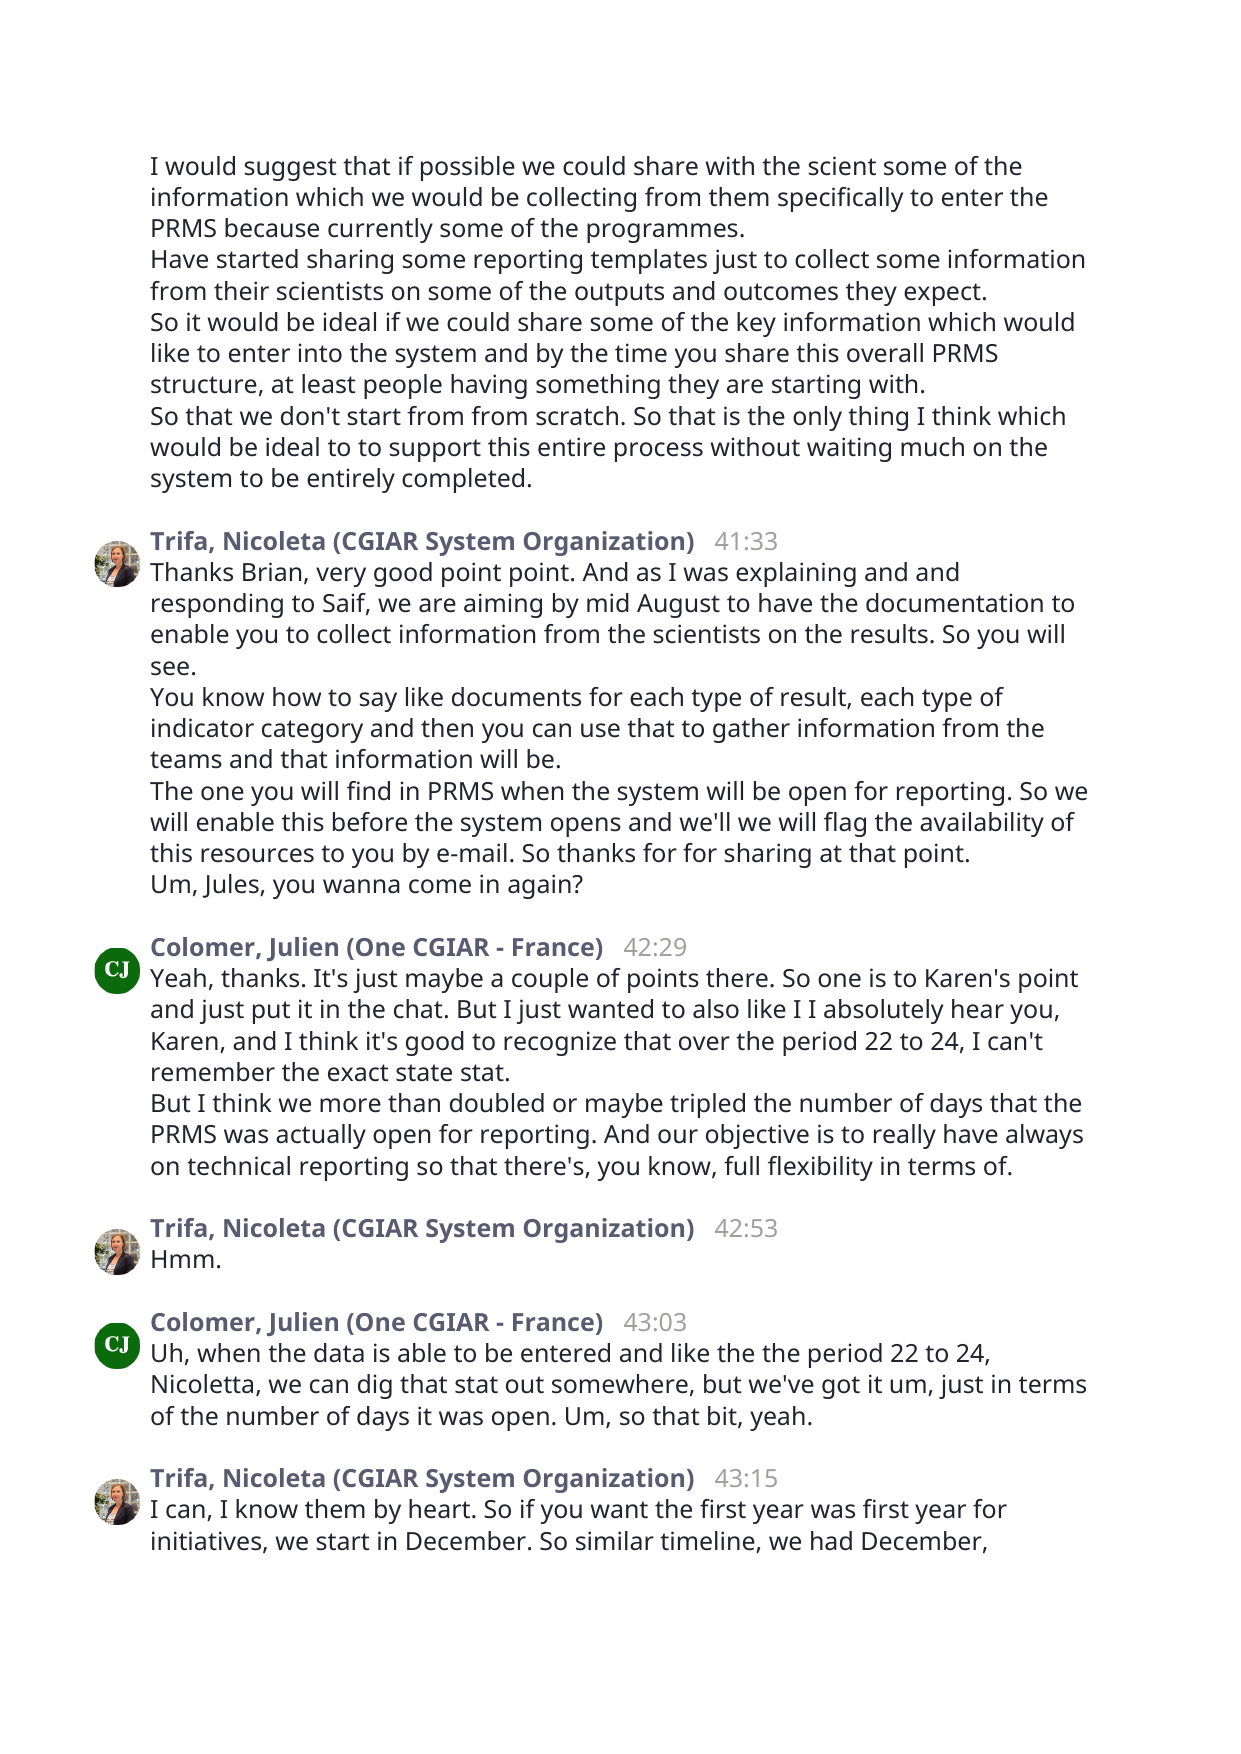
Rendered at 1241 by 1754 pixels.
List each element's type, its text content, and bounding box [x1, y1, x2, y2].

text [150, 150, 1090, 494]
text Trifa, Nicoleta (CGIAR System Organization) 41:33 Thanks Brian, very good point point. And as I was explaining and and responding to Saif, we are aiming by mid August to have the documentation to enable you to collect information from the scientists on the results. So you will see. You know how to say like documents for each type of result, each type of indicator category and then you can use that to gather information from the teams and that information will be. The one you will find in PRMS when the system will be open for reporting. So we will enable this before the system opens and we'll we will flag the availability of this resources to you by e-mail. So thanks for for sharing at that point. Um, Jules, you wanna come in again? [150, 494, 1090, 900]
picture [94, 1479, 140, 1525]
text Colomer, Julien (One CGIAR - France) 43:03 Uh, when the data is able to be entered and like the the period 22 to 24, Nicoletta, we can dig that stat out somewhere, but we've got it um, just in terms of the number of days it was open. Um, so that bit, yeah. [150, 1275, 1090, 1431]
picture [94, 948, 140, 994]
text Trifa, Nicoleta (CGIAR System Organization) 42:53 Hmm. [150, 1181, 1090, 1275]
picture [94, 1323, 140, 1369]
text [150, 1431, 1090, 1556]
picture [94, 541, 140, 587]
picture [94, 1229, 140, 1275]
text Colomer, Julien (One CGIAR - France) 42:29 Yeah, thanks. It's just maybe a couple of points there. So one is to Karen's point and just put it in the chat. But I just wanted to also like I I absolutely hear you, Karen, and I think it's good to recognize that over the period 22 to 24, I can't remember the exact state stat. But I think we more than doubled or maybe tripled the number of days that the PRMS was actually open for reporting. And our objective is to really have always on technical reporting so that there's, you know, full flexibility in terms of. [150, 900, 1090, 1181]
